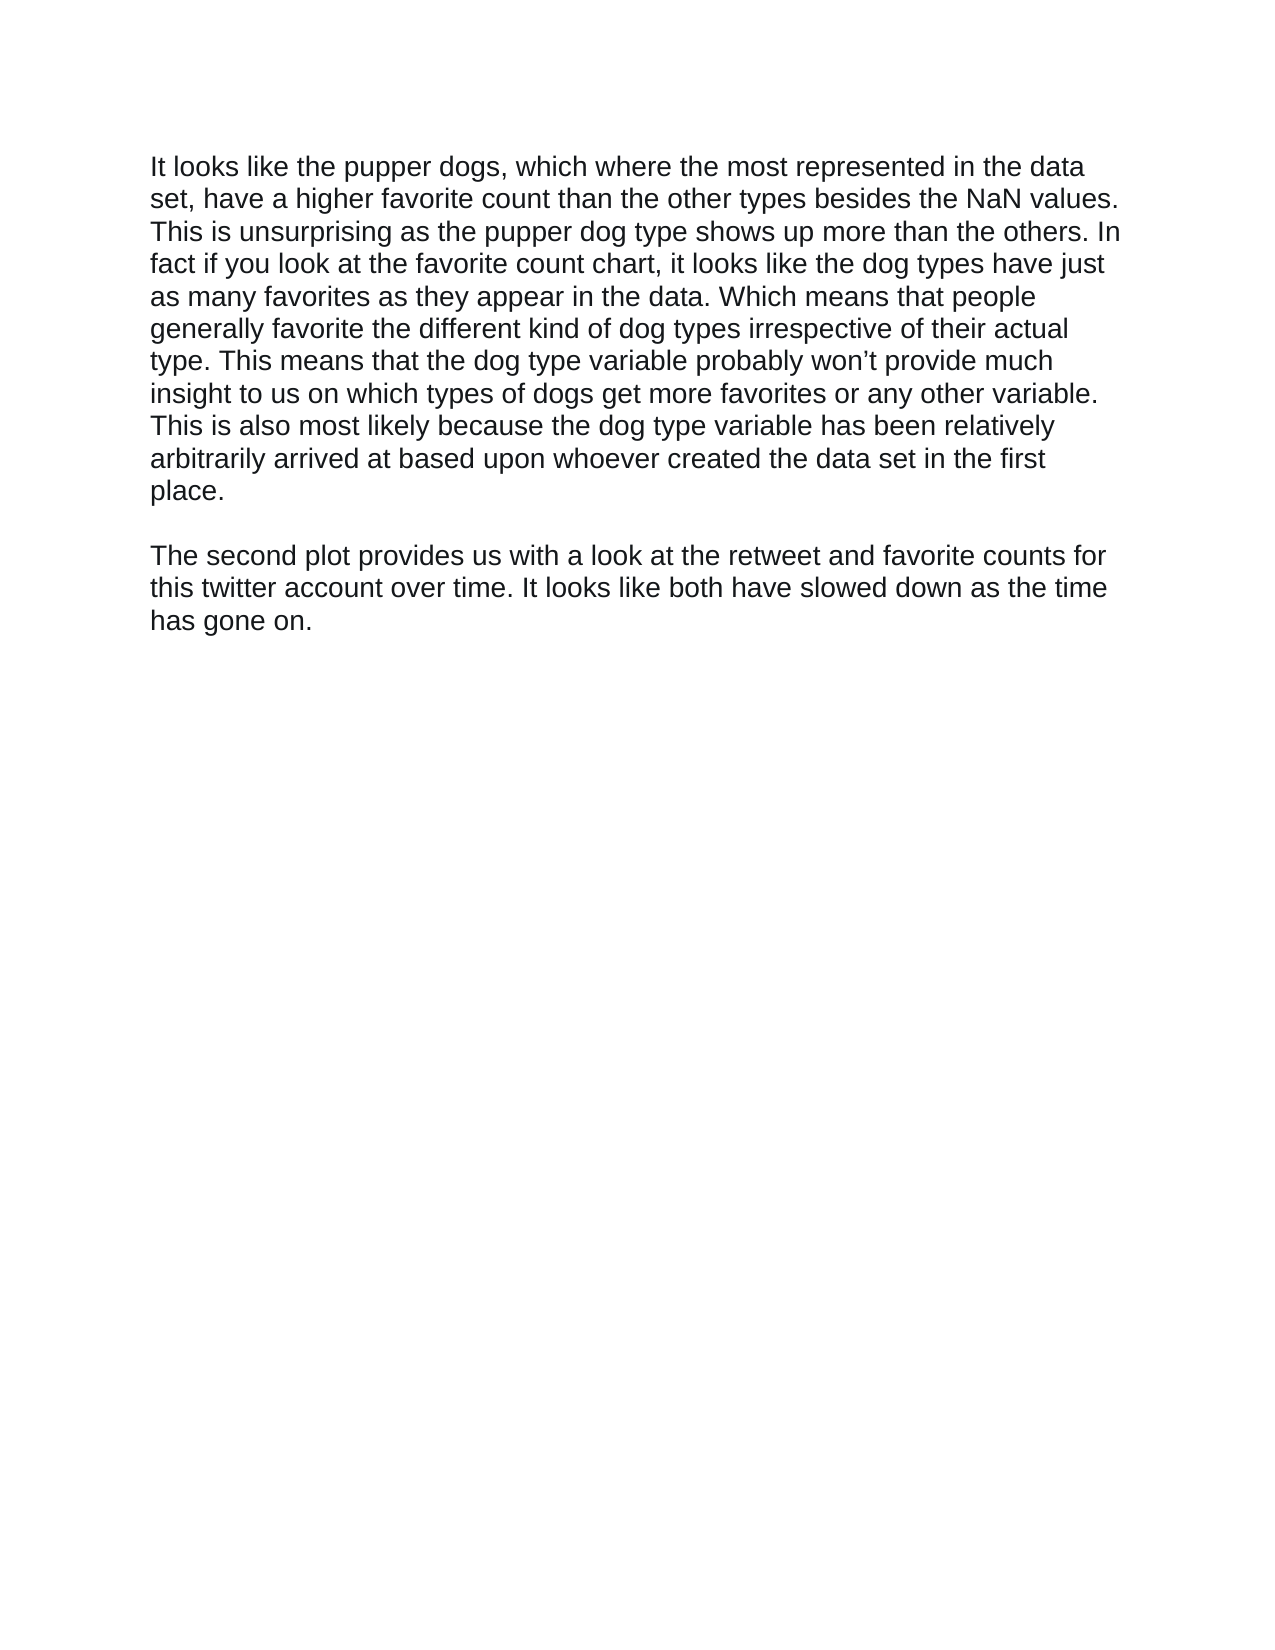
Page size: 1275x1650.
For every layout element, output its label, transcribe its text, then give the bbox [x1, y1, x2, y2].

text The second plot provides us with a look at the retweet and favorite counts for this twitter account over time. It looks like both have slowed down as the time has gone on. [150, 539, 1125, 636]
